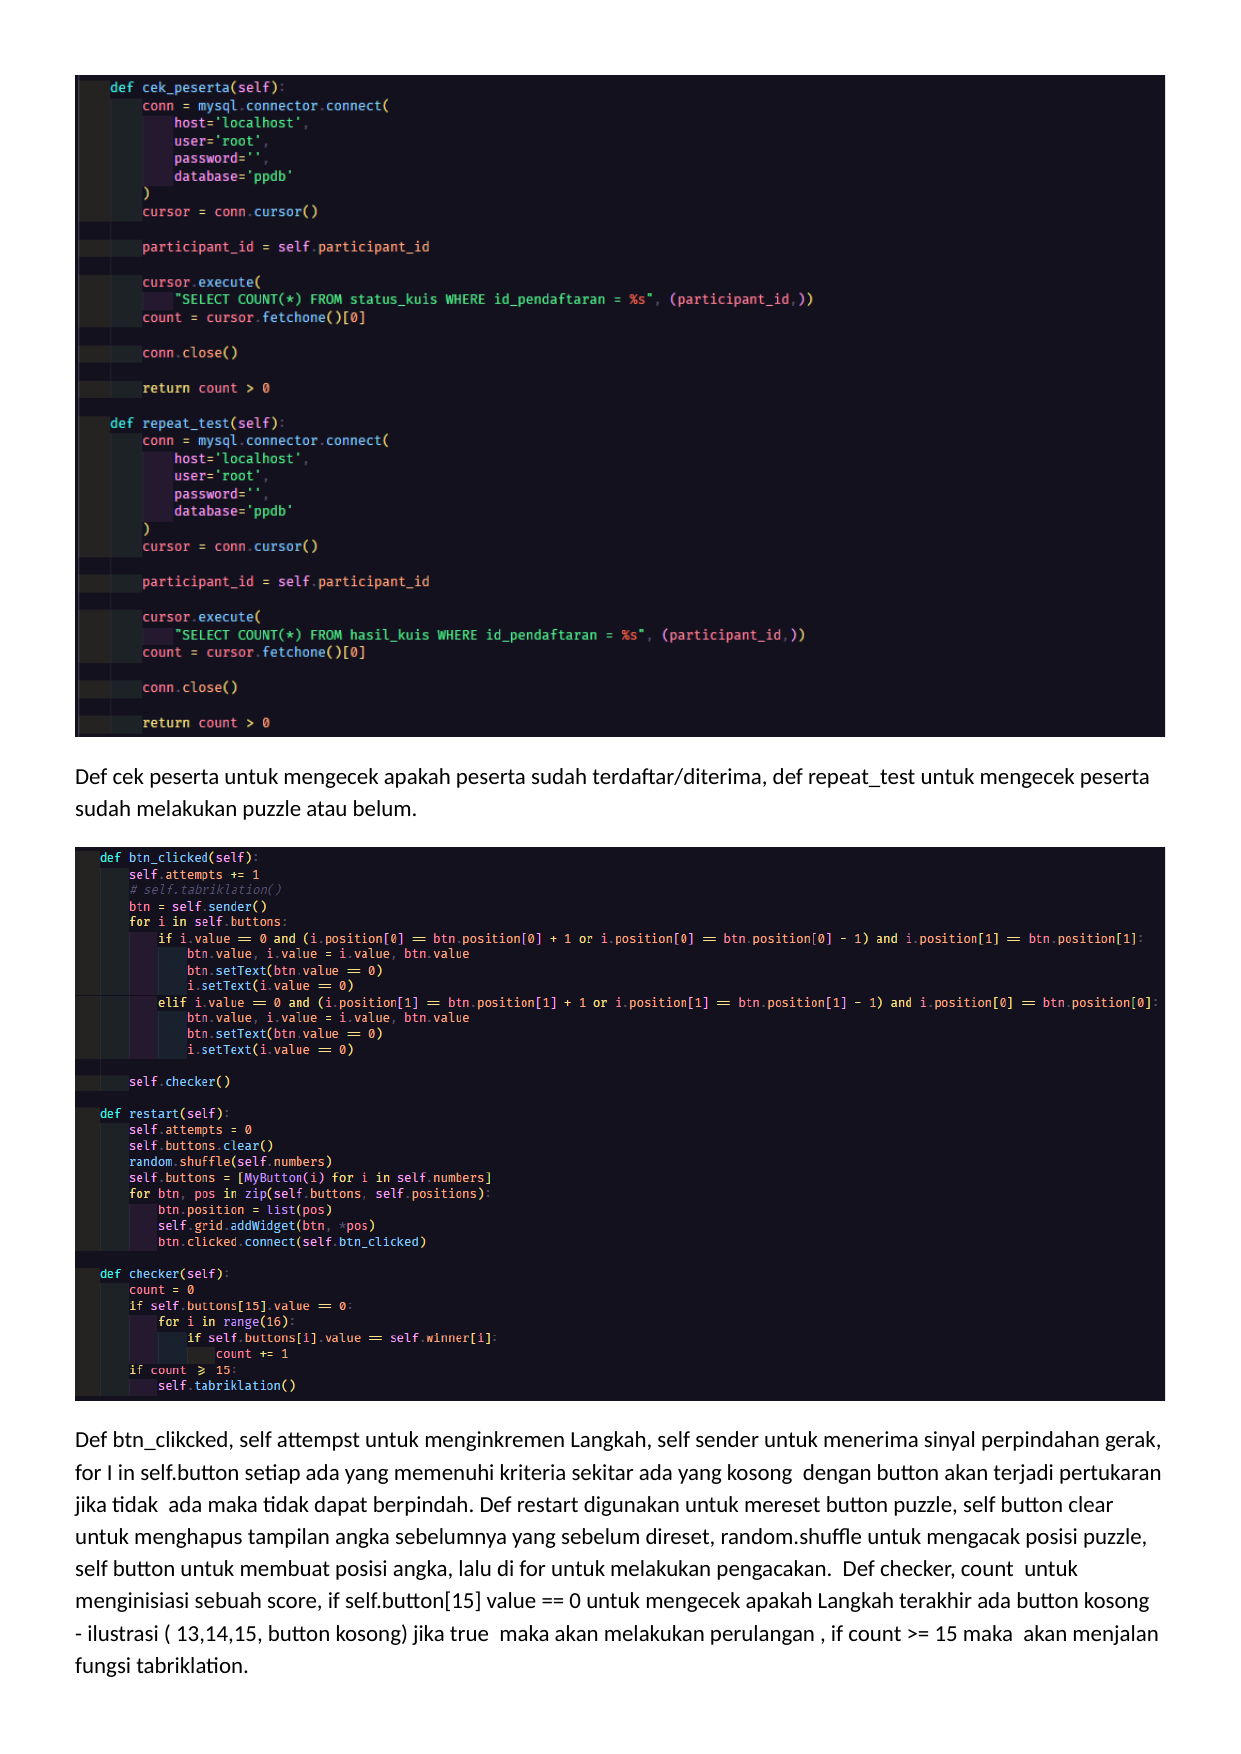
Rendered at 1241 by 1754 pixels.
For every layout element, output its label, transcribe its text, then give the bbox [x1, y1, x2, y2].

picture [75, 847, 1166, 1401]
text Def btn_clikcked, self attempst untuk menginkremen Langkah, self sender untuk menerima sinyal perpindahan gerak, for I in self.button setiap ada yang memenuhi kriteria sekitar ada yang kosong dengan button akan terjadi pertukaran jika tidak ada maka tidak dapat berpindah. Def restart digunakan untuk mereset button puzzle, self button clear untuk menghapus tampilan angka sebelumnya yang sebelum direset, random.shuffle untuk mengacak posisi puzzle, self button untuk membuat posisi angka, lalu di for untuk melakukan pengacakan. Def checker, count untuk menginisiasi sebuah score, if self.button[15] value == 0 untuk mengecek apakah Langkah terakhir ada button kosong - ilustrasi ( 13,14,15, button kosong) jika true maka akan melakukan perulangan , if count >= 15 maka akan menjalan fungsi tabriklation. [75, 1426, 1165, 1679]
picture [75, 75, 1166, 737]
text Def cek peserta untuk mengecek apakah peserta sudah terdaftar/diterima, def repeat_test untuk mengecek peserta sudah melakukan puzzle atau belum. [75, 762, 1165, 822]
